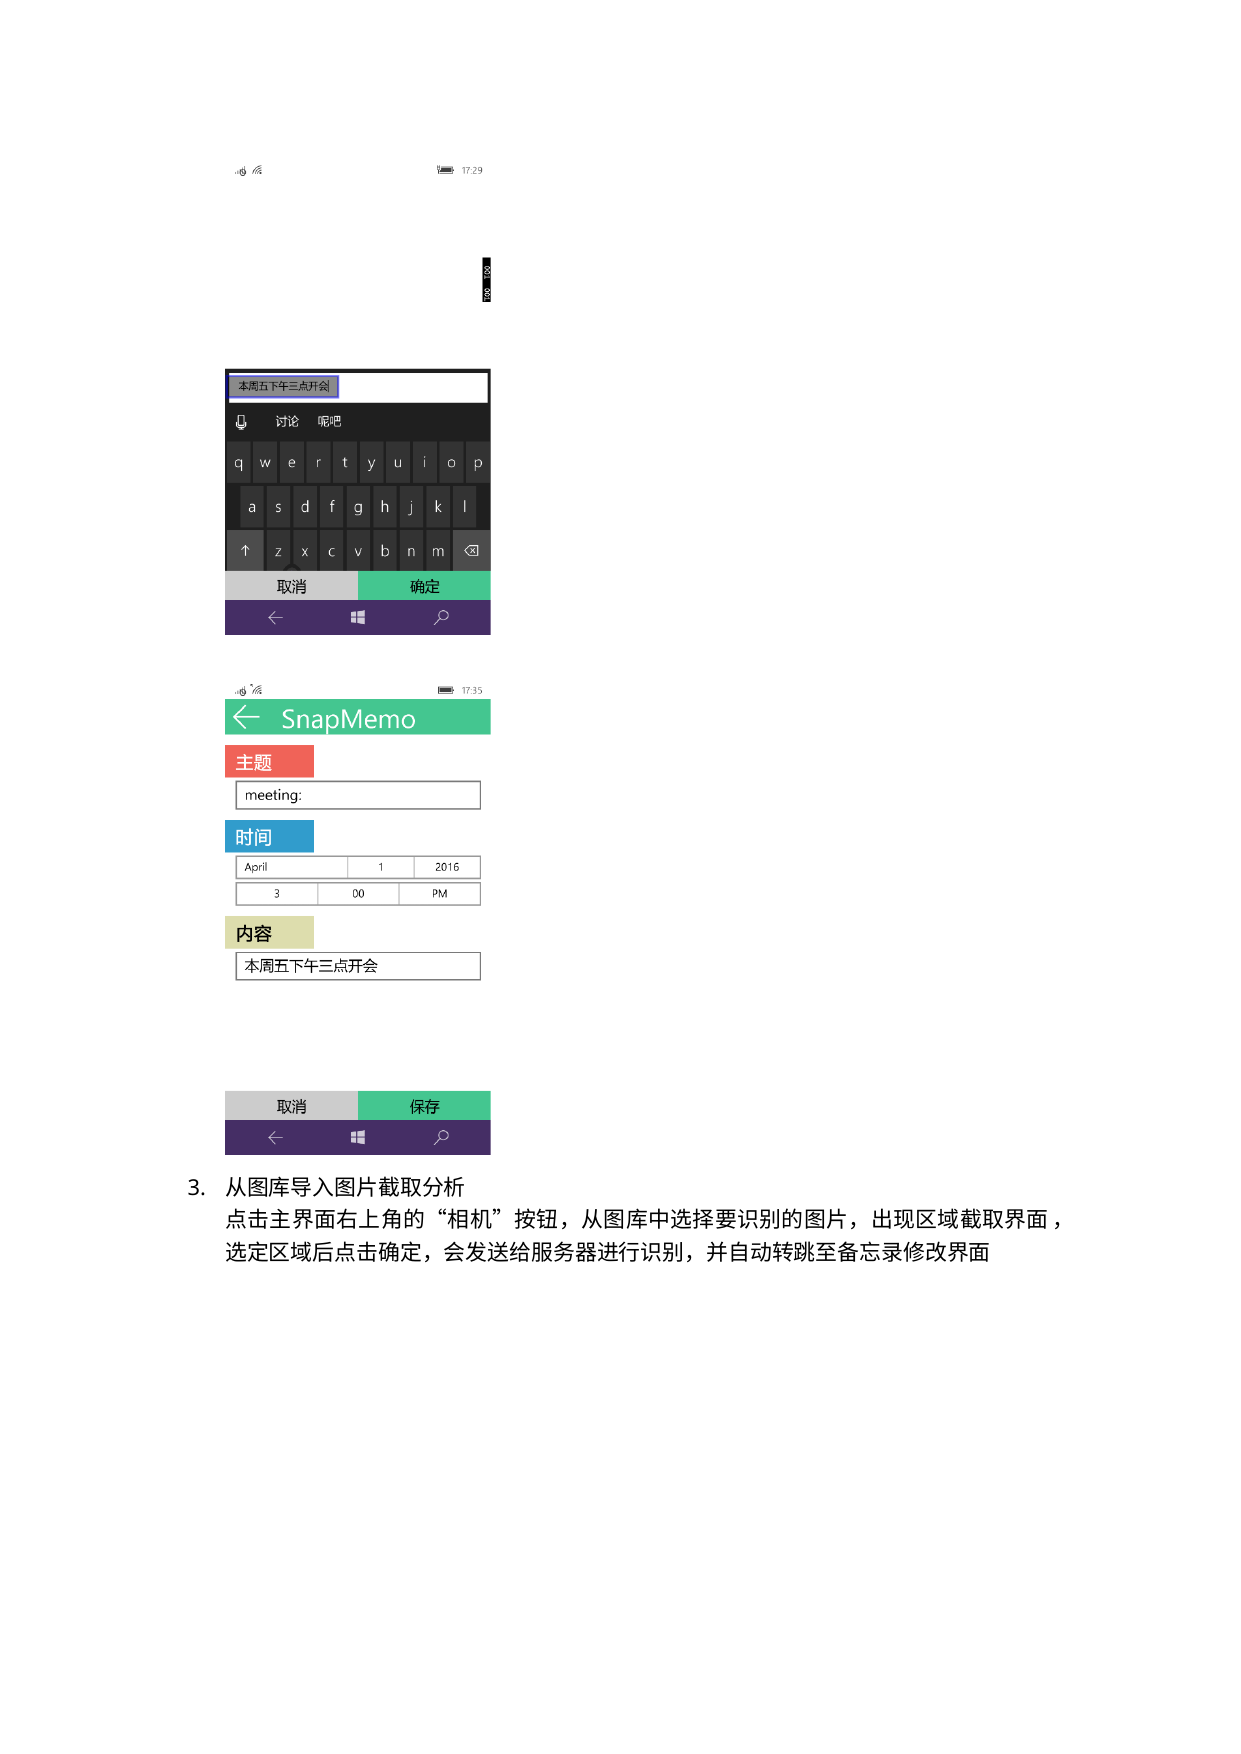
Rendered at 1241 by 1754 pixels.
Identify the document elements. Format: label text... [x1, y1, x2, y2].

picture [225, 162, 491, 635]
picture [225, 682, 491, 1155]
list 点击主界面右上角的“相机”按钮，从图库中选择要识别的图片，出现区域截取界面，选定区域后点击确定，会发送给服务器进行识别，并自动转跳至备忘录修改界面 [225, 1202, 1053, 1267]
list 从图库导入图片截取分析 [187, 1169, 1053, 1202]
